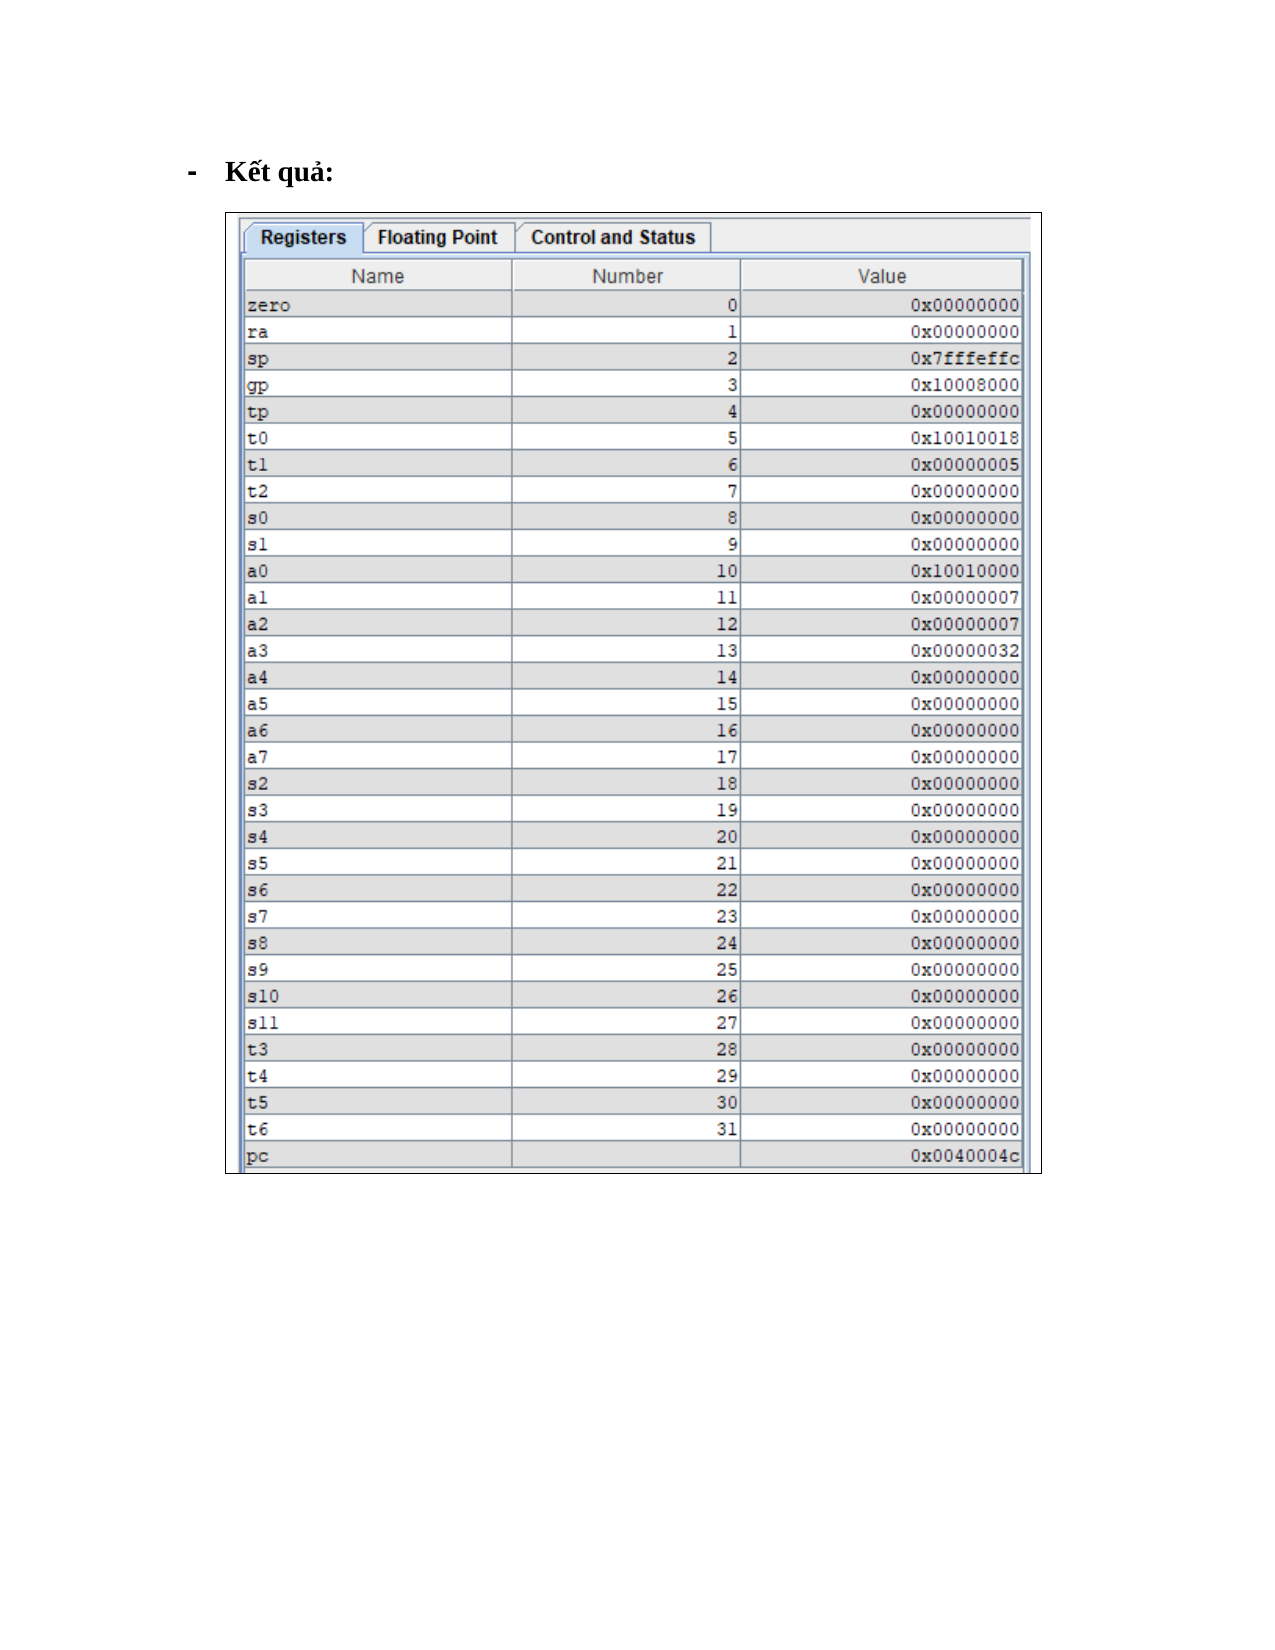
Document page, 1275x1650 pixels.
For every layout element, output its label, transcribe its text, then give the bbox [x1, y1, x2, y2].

list Kết quả: [187, 150, 1125, 190]
picture [236, 213, 1031, 1173]
table_header [226, 213, 236, 1173]
table_header [1031, 213, 1041, 1173]
